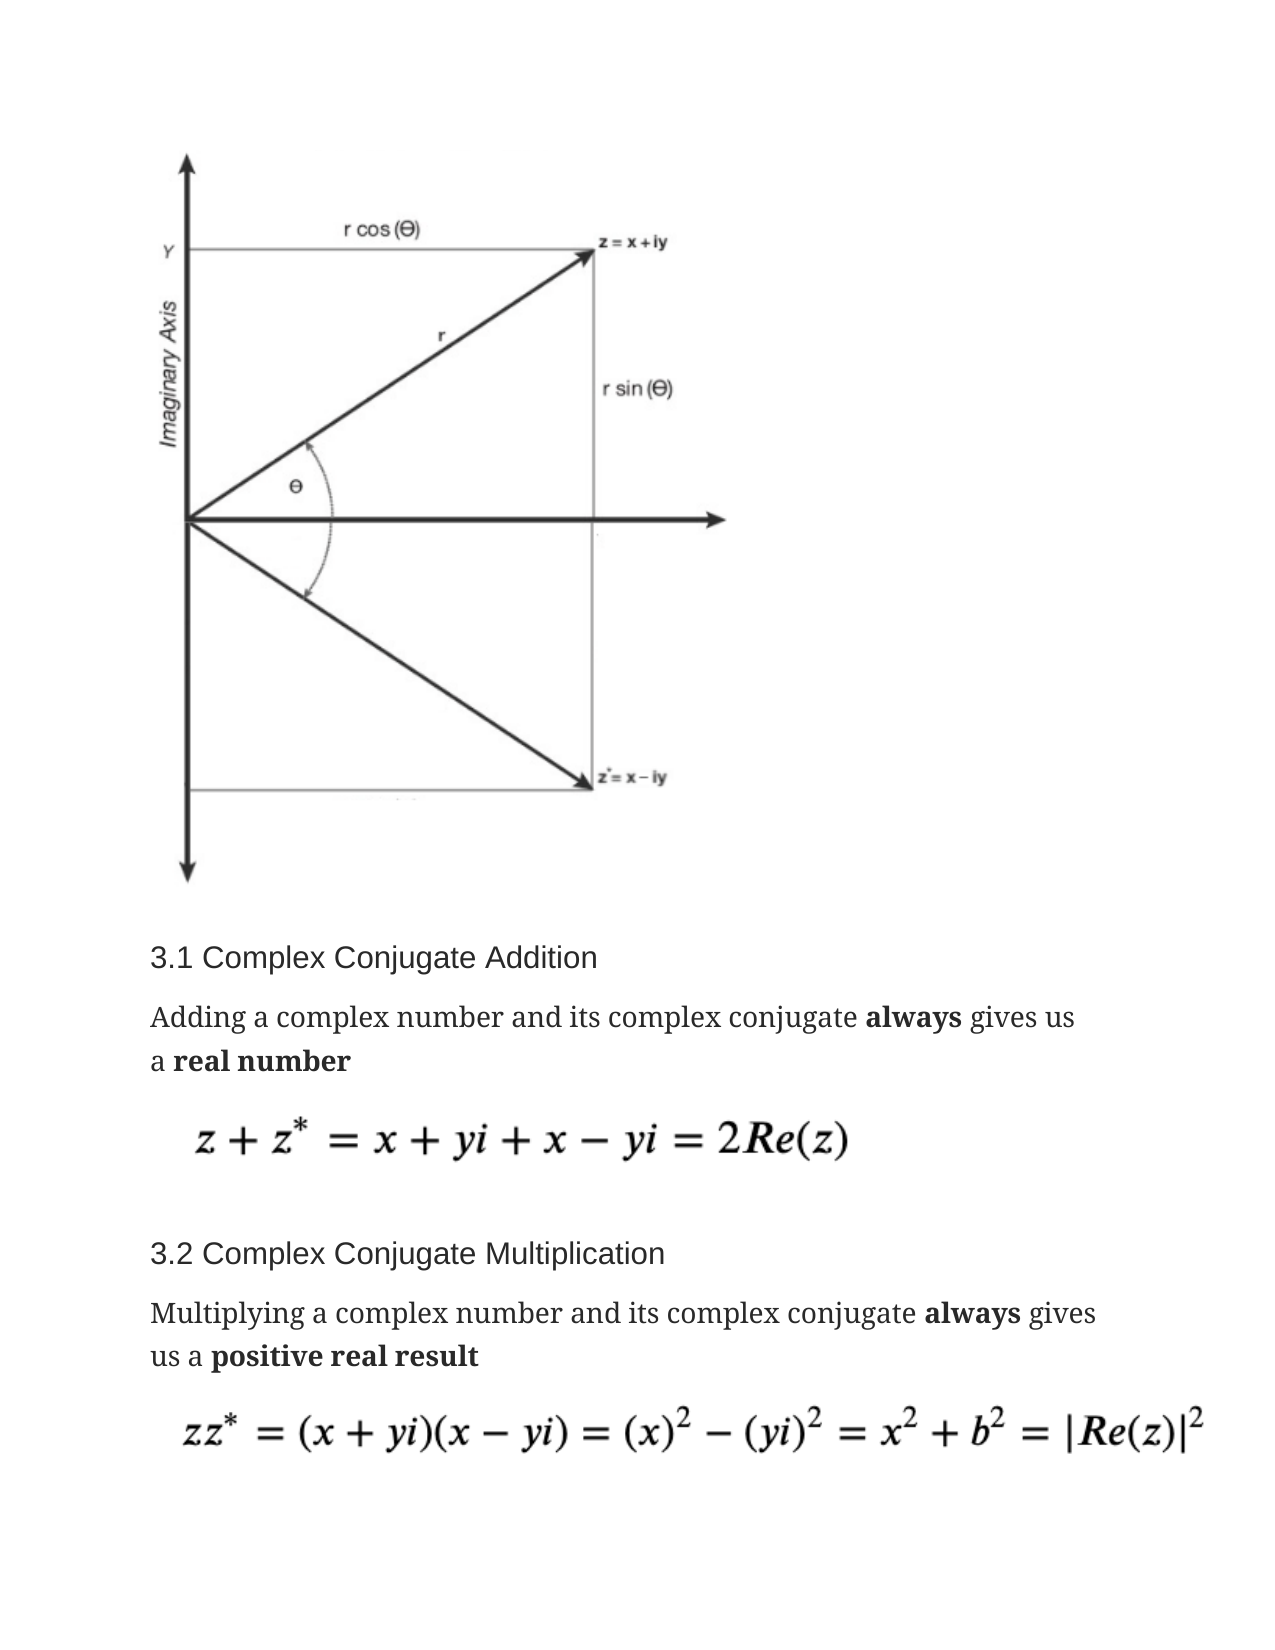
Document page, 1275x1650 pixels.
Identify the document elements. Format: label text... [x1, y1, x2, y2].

picture [150, 1079, 910, 1194]
picture [150, 150, 744, 899]
text Adding a complex number and its complex conjugate always gives us a real number [150, 992, 1125, 1080]
picture [150, 1375, 1244, 1485]
subtitle 3.2 Complex Conjugate Multiplication [150, 1233, 1125, 1271]
text Multiplying a complex number and its complex conjugate always gives us a positive real result [150, 1287, 1125, 1375]
subtitle 3.1 Complex Conjugate Addition [150, 938, 1125, 975]
